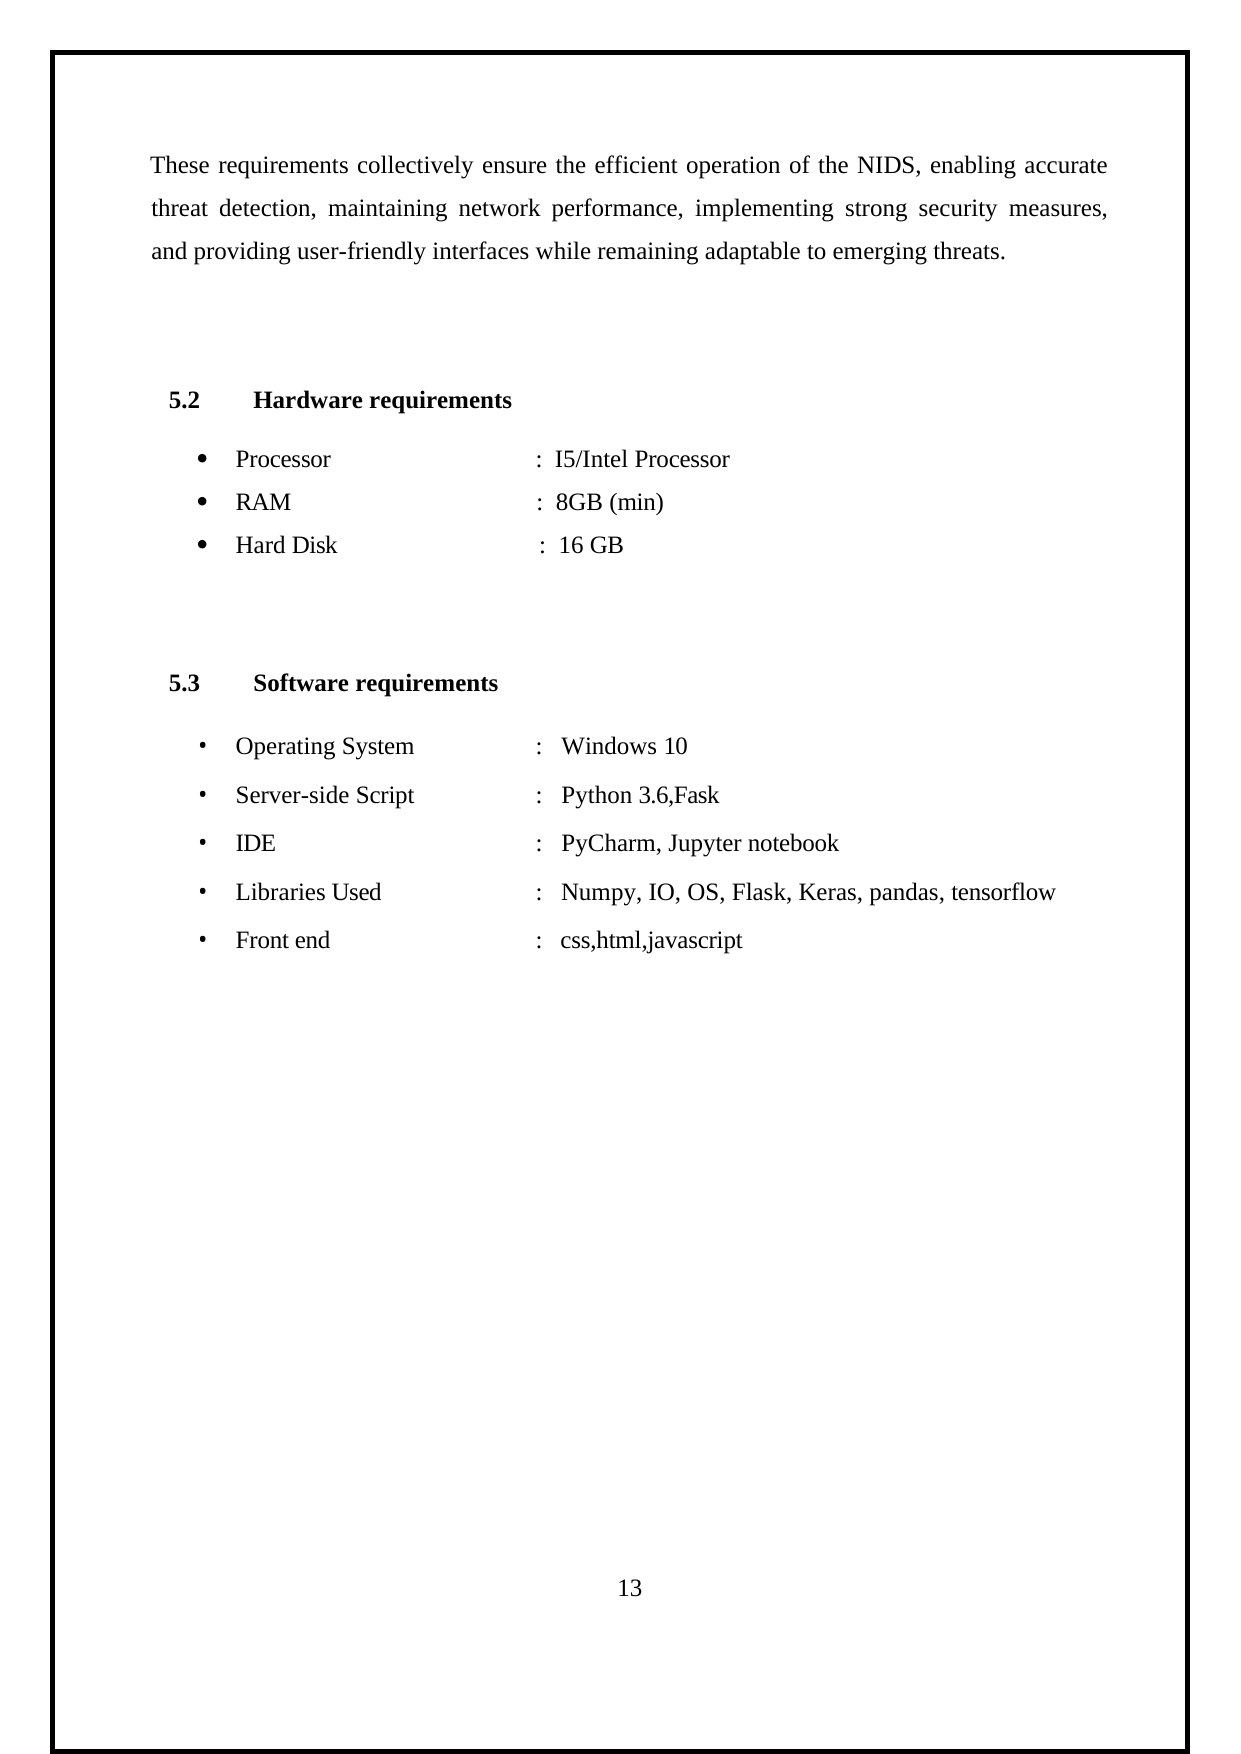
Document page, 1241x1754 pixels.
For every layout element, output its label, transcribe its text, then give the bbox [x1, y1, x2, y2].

text Software requirements [169, 668, 1097, 697]
list IDE : PyCharm, Jupyter notebook [198, 825, 1116, 859]
list Server-side Script : Python 3.6,Fask [198, 776, 1116, 810]
list Libraries Used : Numpy, IO, OS, Flask, Keras, pandas, tensorflow [198, 873, 1116, 907]
list RAM : 8GB (min) [198, 487, 1116, 516]
list Front end : css,html,javascript [198, 922, 1116, 956]
text Hardware requirements [169, 385, 1097, 414]
list Hard Disk : 16 GB [198, 530, 1116, 559]
list Operating System : Windows 10 [198, 728, 1116, 762]
text These requirements collectively ensure the efficient operation of the NIDS, enabling accurate threat detection, maintaining network performance, implementing strong security measures, and providing user-friendly interfaces while remaining adaptable to emerging threats. [150, 150, 1109, 265]
list Processor : I5/Intel Processor [198, 444, 1116, 473]
